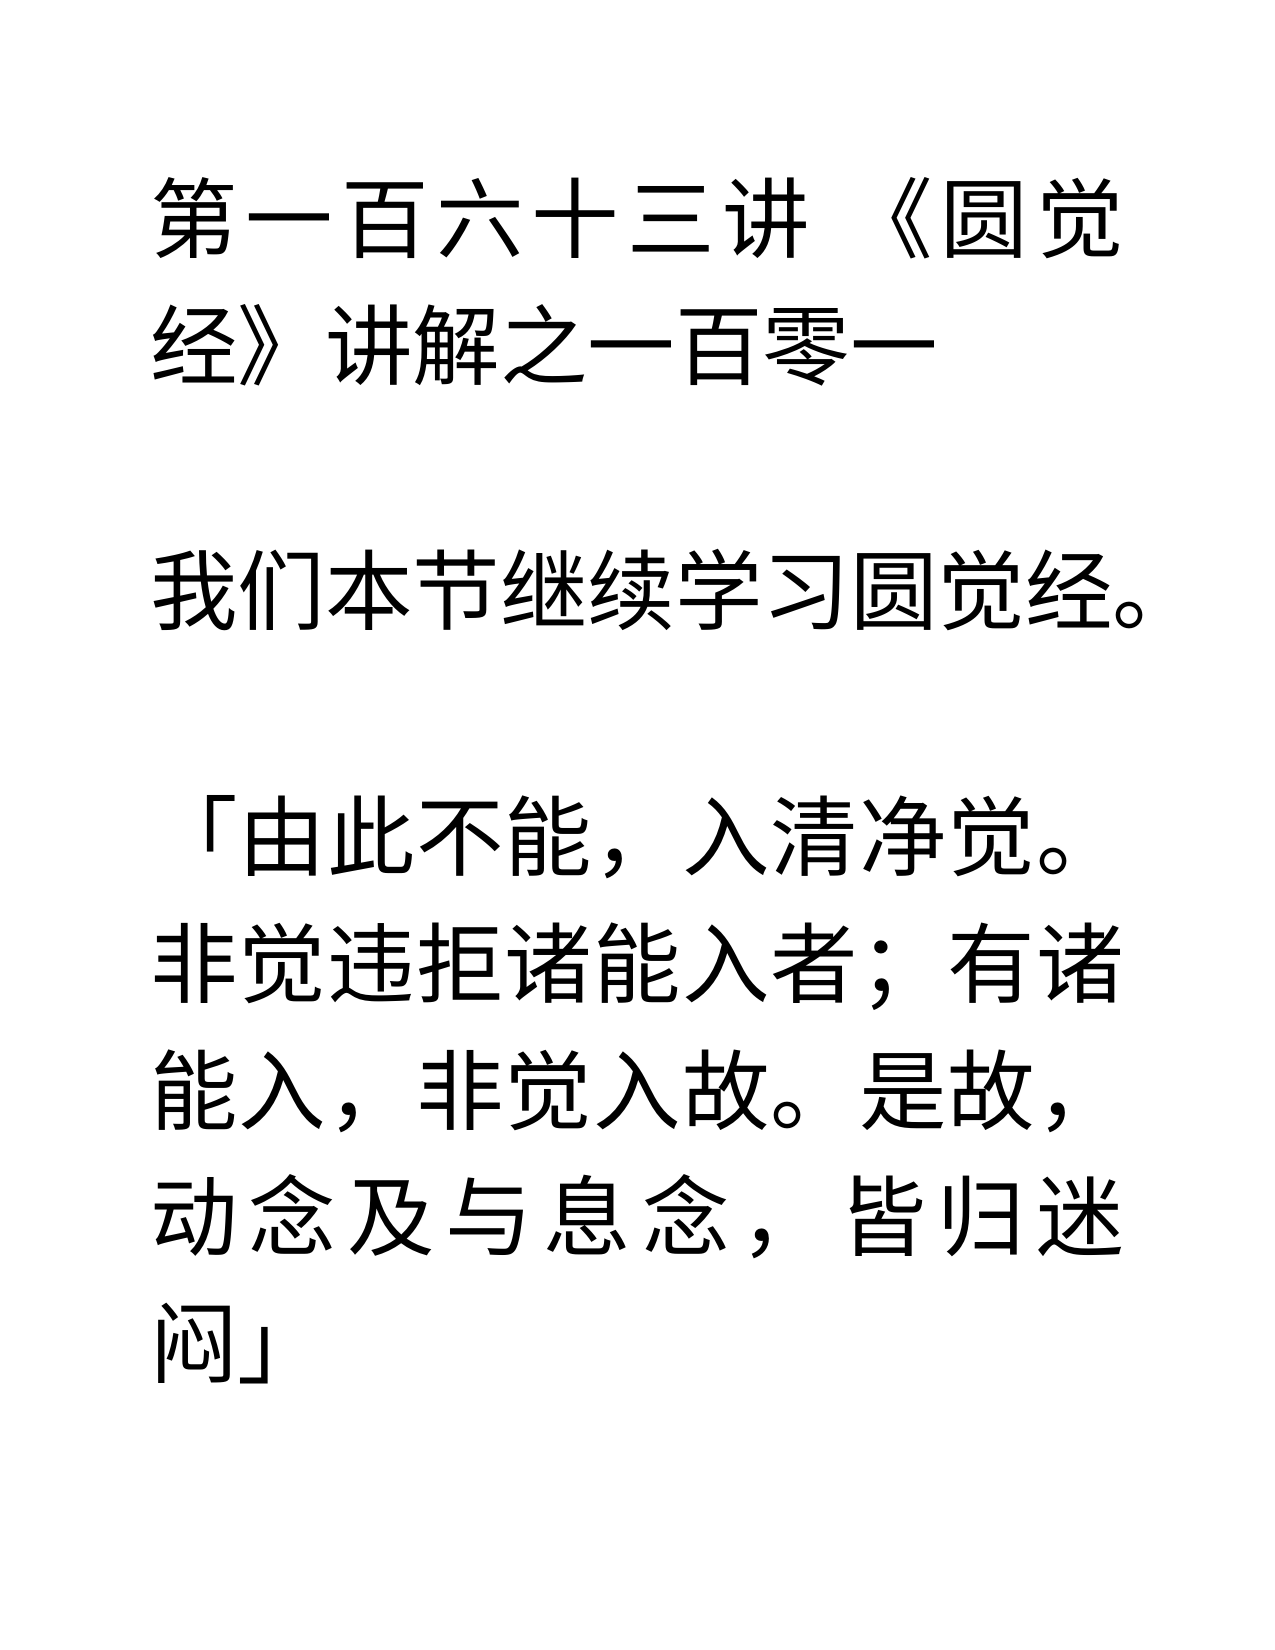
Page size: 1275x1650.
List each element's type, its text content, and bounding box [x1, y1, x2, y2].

text 我们本节继续学习圆觉经。 [150, 522, 1125, 649]
text 「由此不能，入清净觉。非觉违拒诸能入者；有诸能入，非觉入故。是故，动念及与息念，皆归迷闷」 [150, 768, 1125, 1402]
text 第一百六十三讲 《圆觉经》讲解之一百零一 [150, 150, 1125, 403]
